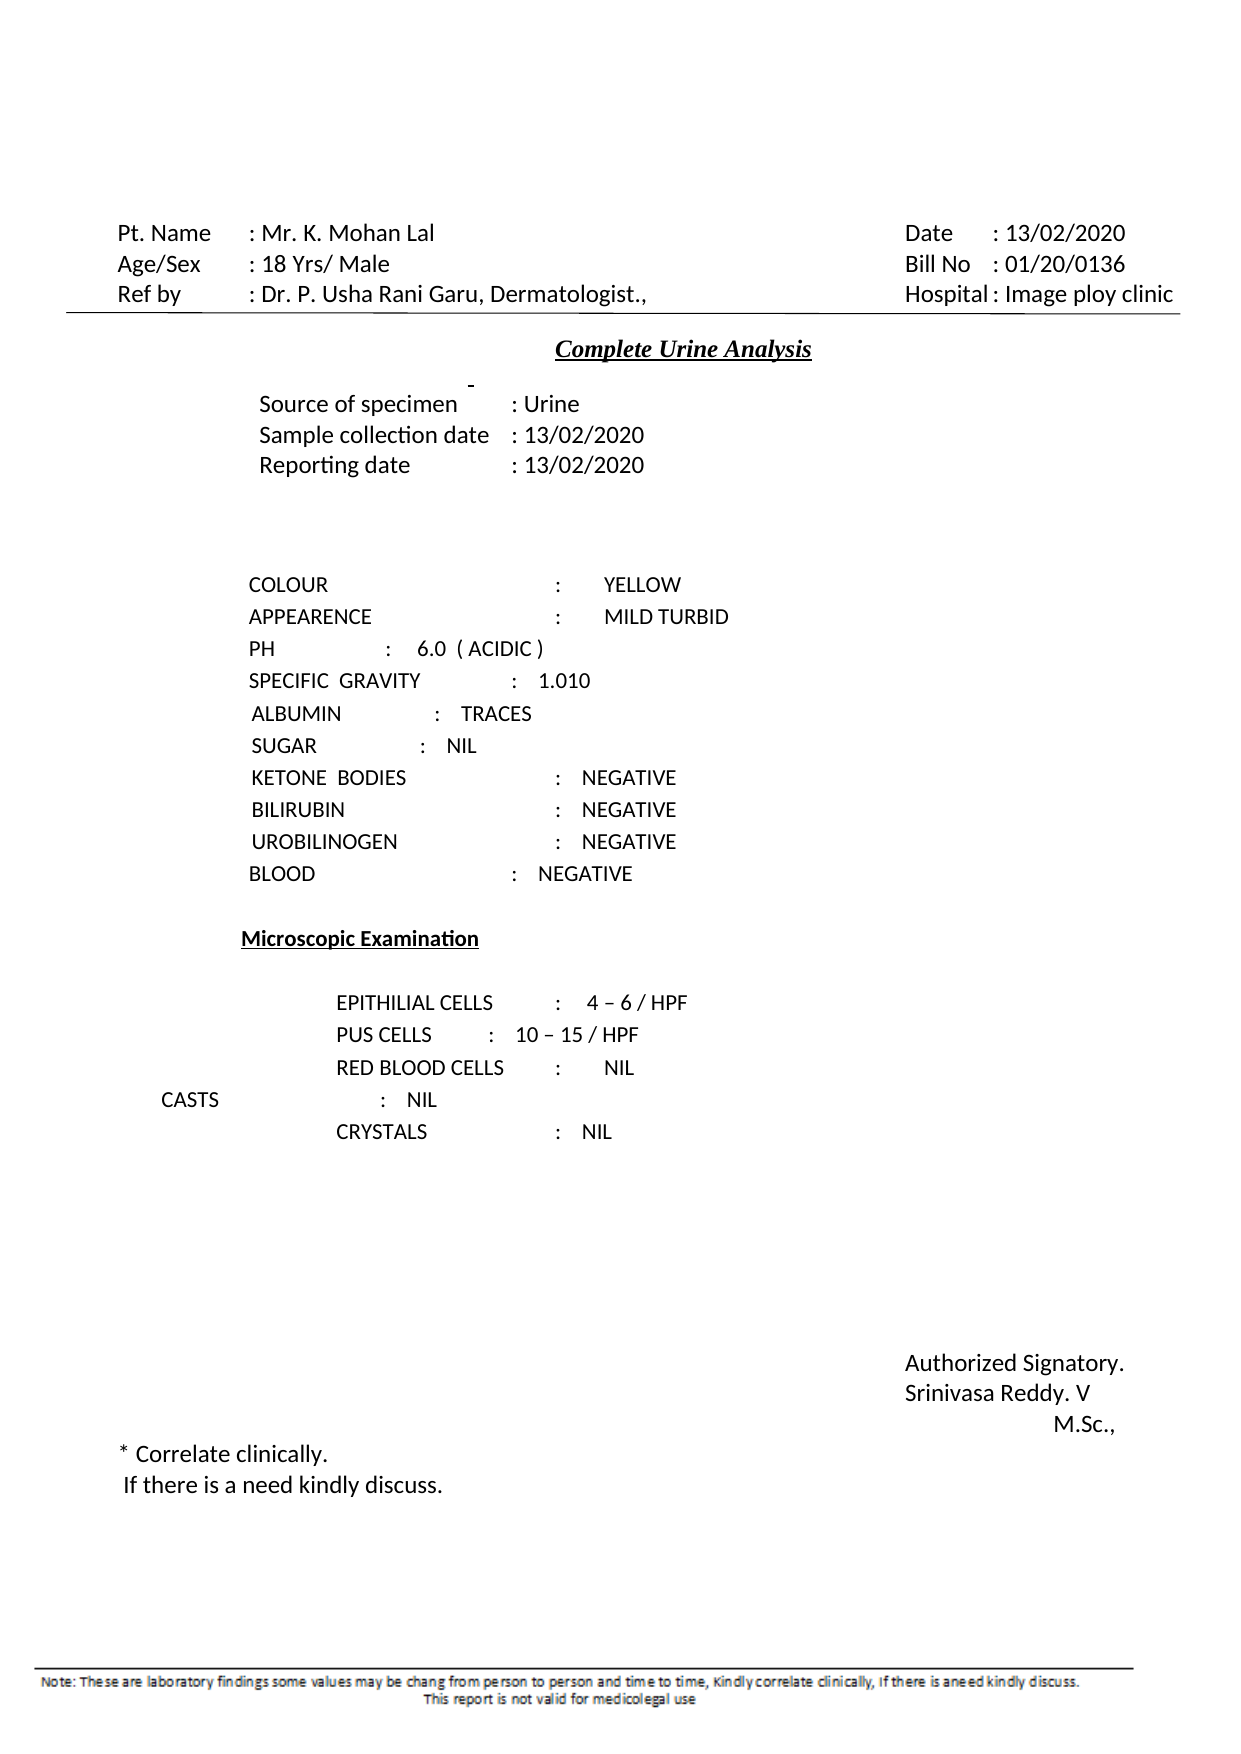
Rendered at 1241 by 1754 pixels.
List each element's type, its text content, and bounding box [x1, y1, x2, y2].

text Srinivasa Reddy. V [861, 1377, 1210, 1408]
text Sample collection date : 13/02/2020 [259, 419, 1210, 450]
text SUGAR : NIL [30, 731, 1210, 759]
text EPITHILIAL CELLS : 4 – 6 / HPF [292, 988, 1210, 1016]
text UROBILINOGEN : NEGATIVE [30, 827, 1210, 855]
text PUS CELLS : 10 – 15 / HPF [30, 1021, 1210, 1048]
text BILIRUBIN : NEGATIVE [30, 795, 1210, 823]
text KETONE BODIES : NEGATIVE [30, 763, 1210, 791]
text Reporting date : 13/02/2020 [259, 450, 1210, 480]
text Source of specimen : Urine [259, 389, 1210, 419]
text SPECIFIC GRAVITY : 1.010 [30, 666, 1210, 694]
text Ref by : Dr. P. Usha Rani Garu, Dermatologist., Hospital : Image ploy clinic [74, 278, 1210, 309]
text RED BLOOD CELLS : NIL [292, 1053, 1210, 1081]
text CRYSTALS : NIL [30, 1117, 1210, 1145]
text Microscopic Examination [30, 924, 1210, 952]
text COLOUR : YELLOW [205, 570, 1210, 598]
text CASTS : NIL [30, 1085, 1210, 1113]
text If there is a need kindly discuss. [74, 1469, 1210, 1499]
text BLOOD : NEGATIVE [30, 859, 1210, 888]
text ALBUMIN : TRACES [30, 699, 1210, 727]
picture [30, 1665, 1137, 1709]
text PH : 6.0 ( ACIDIC ) [205, 634, 1210, 662]
text APPEARENCE : MILD TURBID [205, 602, 1210, 630]
text Authorized Signatory. [905, 1347, 1210, 1377]
text M.Sc., [992, 1408, 1210, 1438]
text Age/Sex : 18 Yrs/ Male Bill No : 01/20/0136 [74, 248, 1210, 278]
text Complete Urine Analysis [511, 334, 1210, 363]
text * Correlate clinically. [74, 1438, 1210, 1469]
text Pt. Name : Mr. K. Mohan Lal Date : 13/02/2020 [74, 217, 1210, 248]
